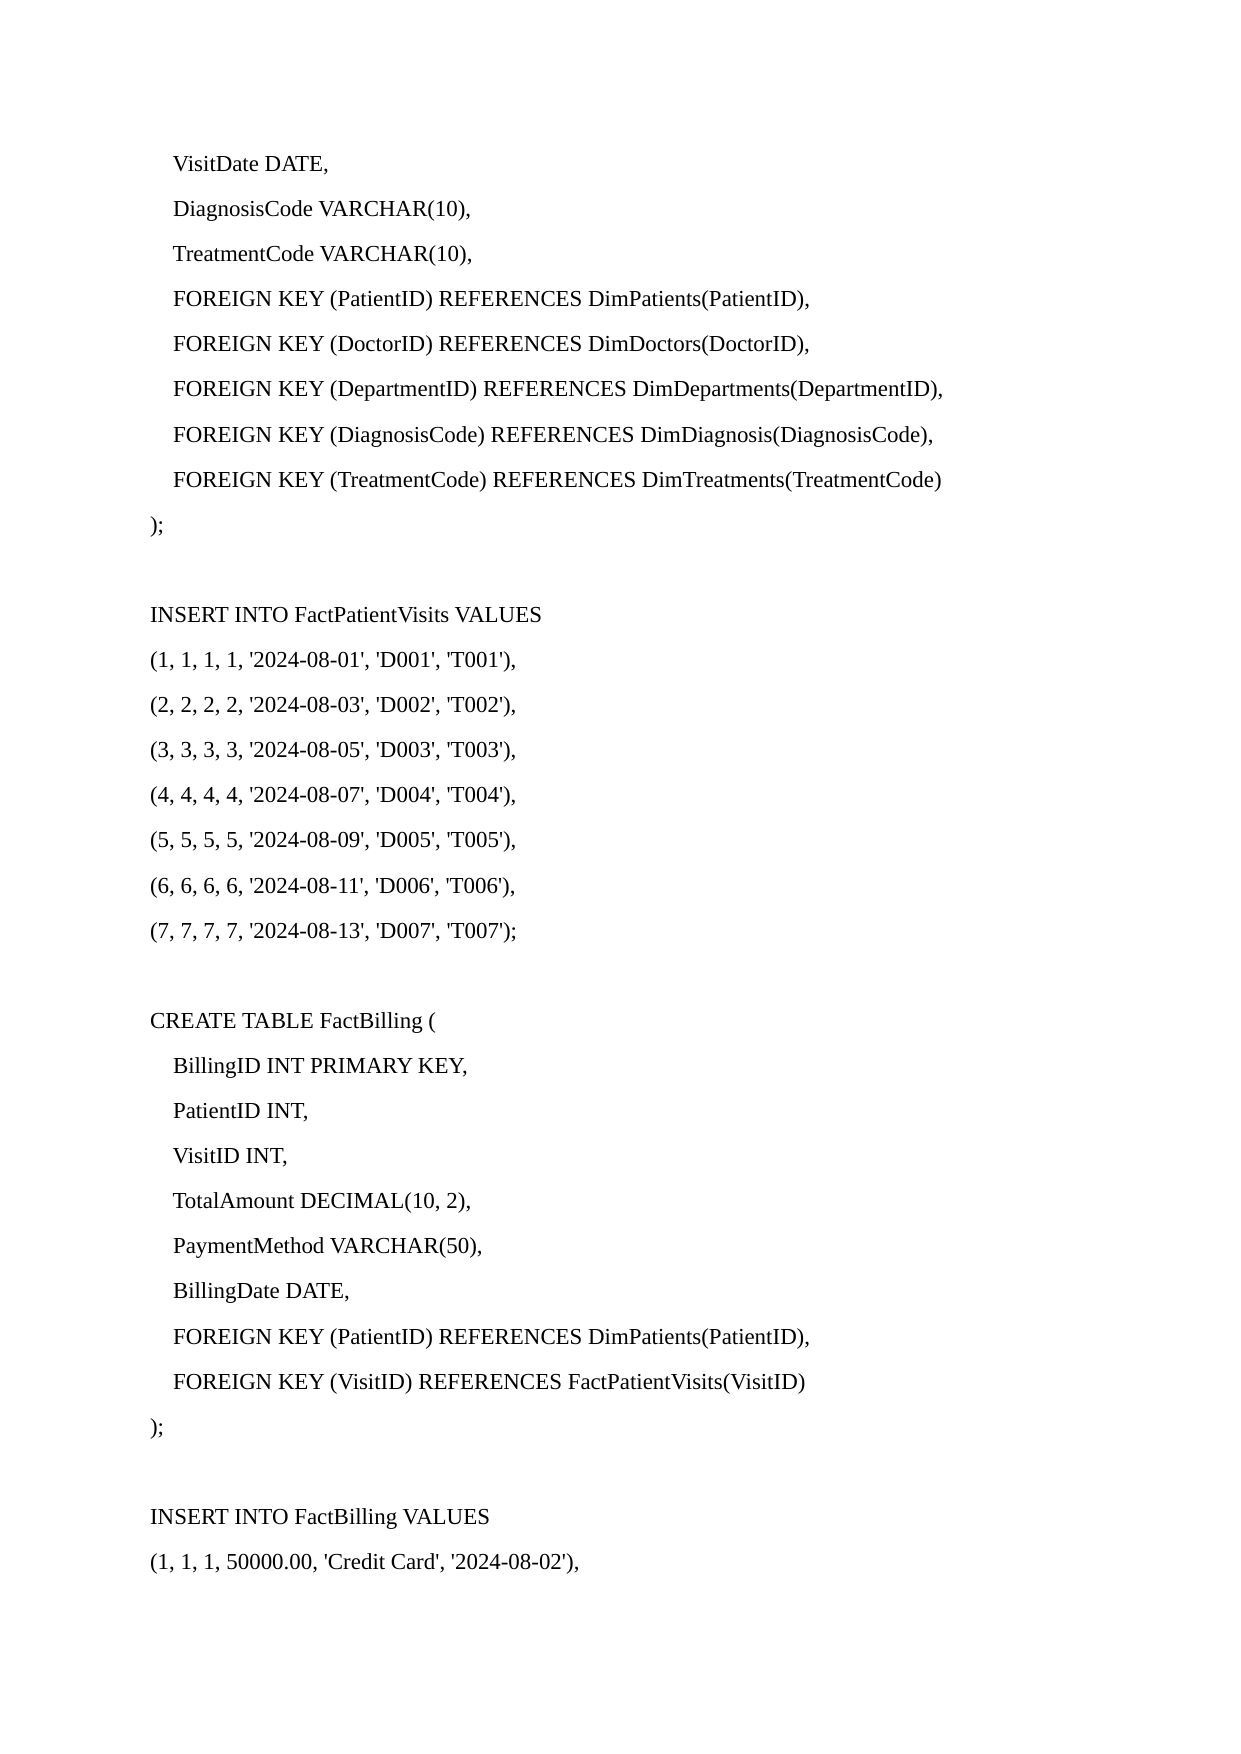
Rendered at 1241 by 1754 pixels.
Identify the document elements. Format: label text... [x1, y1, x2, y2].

text DiagnosisCode VARCHAR(10), [150, 195, 1090, 221]
text FOREIGN KEY (PatientID) REFERENCES DimPatients(PatientID), [150, 1323, 1090, 1349]
text (6, 6, 6, 6, '2024-08-11', 'D006', 'T006'), [150, 872, 1090, 898]
text TreatmentCode VARCHAR(10), [150, 240, 1090, 267]
text (7, 7, 7, 7, '2024-08-13', 'D007', 'T007'); [150, 917, 1090, 943]
text BillingID INT PRIMARY KEY, [150, 1052, 1090, 1078]
text (1, 1, 1, 1, '2024-08-01', 'D001', 'T001'), [150, 646, 1090, 672]
text PaymentMethod VARCHAR(50), [150, 1232, 1090, 1259]
text (4, 4, 4, 4, '2024-08-07', 'D004', 'T004'), [150, 781, 1090, 808]
text (1, 1, 1, 50000.00, 'Credit Card', '2024-08-02'), [150, 1548, 1090, 1574]
text VisitID INT, [150, 1142, 1090, 1169]
text INSERT INTO FactPatientVisits VALUES [150, 601, 1090, 627]
text ); [150, 511, 1090, 537]
text FOREIGN KEY (DoctorID) REFERENCES DimDoctors(DoctorID), [150, 330, 1090, 357]
text TotalAmount DECIMAL(10, 2), [150, 1187, 1090, 1214]
text ); [150, 1413, 1090, 1439]
text PatientID INT, [150, 1097, 1090, 1123]
text VisitDate DATE, [150, 150, 1090, 176]
text FOREIGN KEY (PatientID) REFERENCES DimPatients(PatientID), [150, 285, 1090, 312]
text (3, 3, 3, 3, '2024-08-05', 'D003', 'T003'), [150, 736, 1090, 763]
text CREATE TABLE FactBilling ( [150, 1007, 1090, 1033]
text FOREIGN KEY (VisitID) REFERENCES FactPatientVisits(VisitID) [150, 1368, 1090, 1394]
text FOREIGN KEY (TreatmentCode) REFERENCES DimTreatments(TreatmentCode) [150, 466, 1090, 492]
text FOREIGN KEY (DepartmentID) REFERENCES DimDepartments(DepartmentID), [150, 376, 1090, 402]
text BillingDate DATE, [150, 1278, 1090, 1304]
text (2, 2, 2, 2, '2024-08-03', 'D002', 'T002'), [150, 691, 1090, 718]
text (5, 5, 5, 5, '2024-08-09', 'D005', 'T005'), [150, 827, 1090, 853]
text FOREIGN KEY (DiagnosisCode) REFERENCES DimDiagnosis(DiagnosisCode), [150, 421, 1090, 447]
text INSERT INTO FactBilling VALUES [150, 1503, 1090, 1529]
